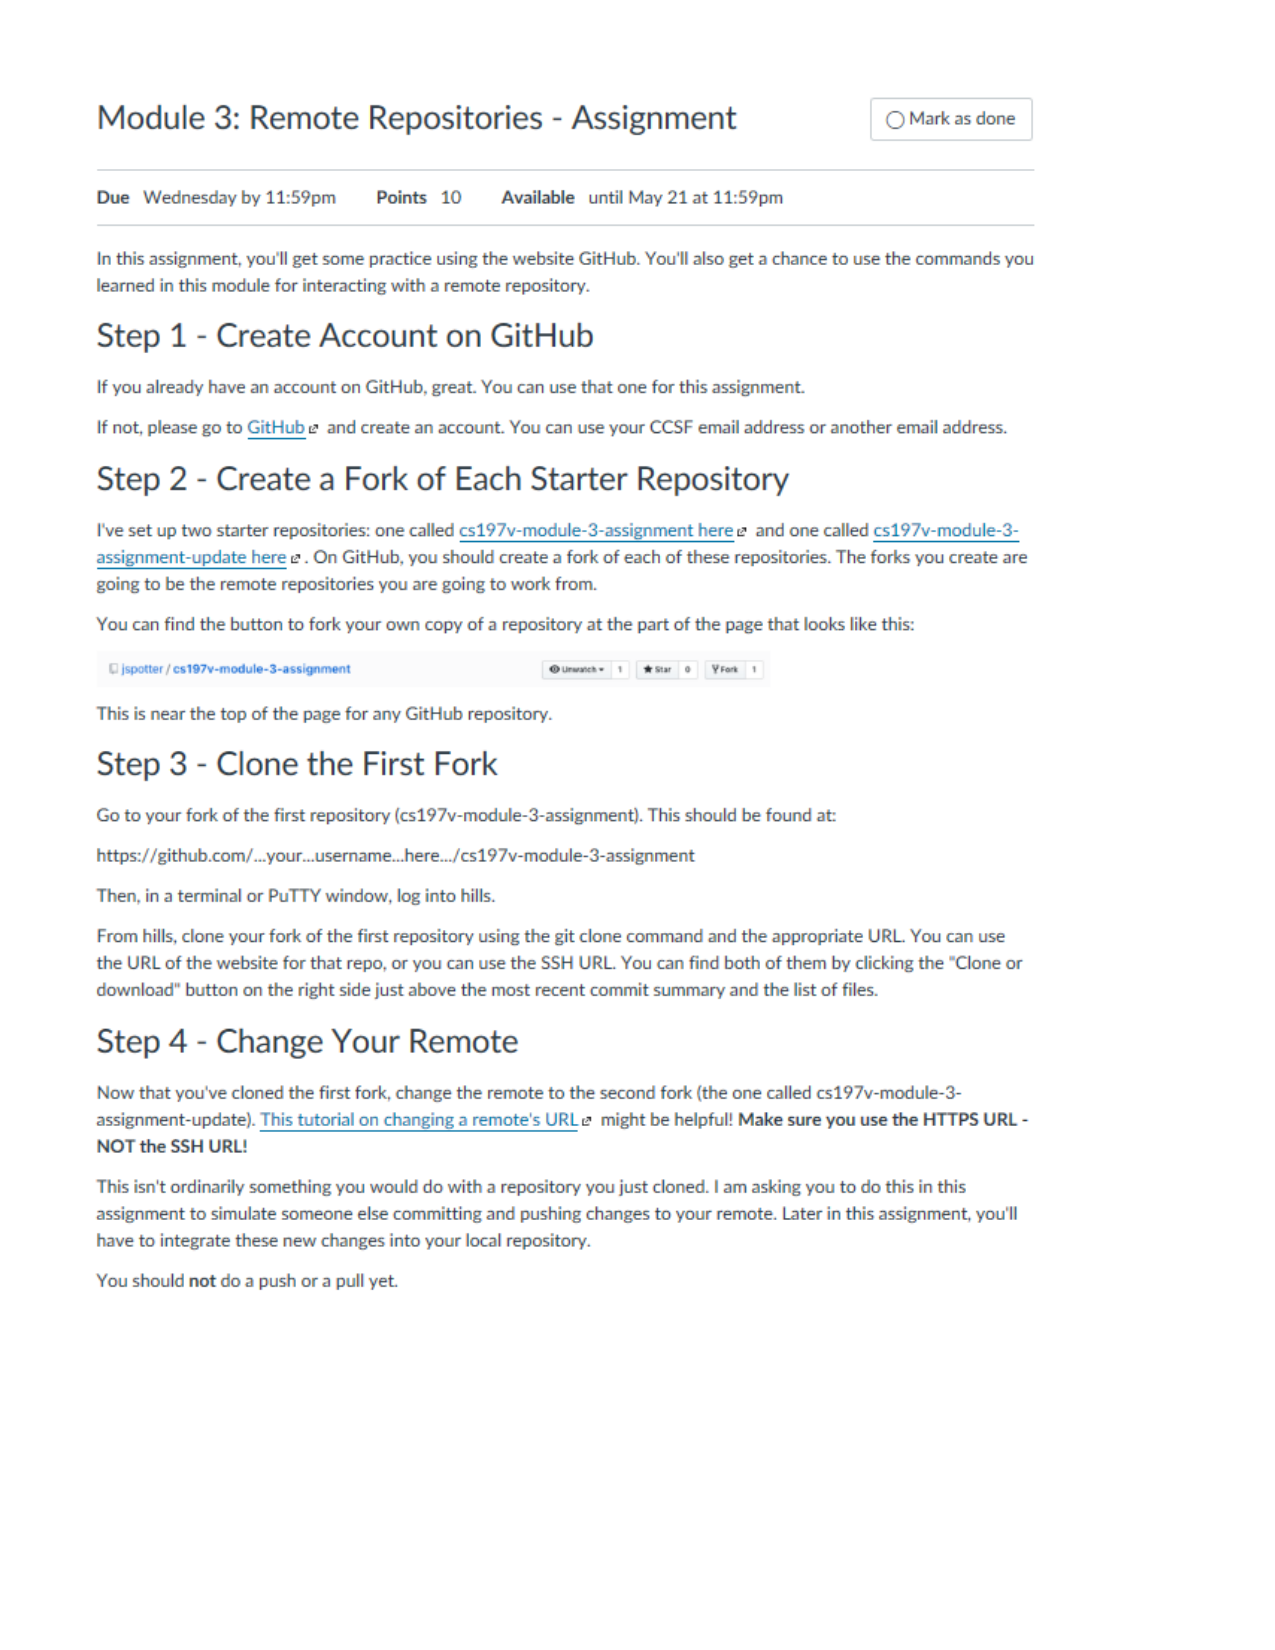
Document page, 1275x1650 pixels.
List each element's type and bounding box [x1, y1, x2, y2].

picture [75, 75, 1050, 1311]
